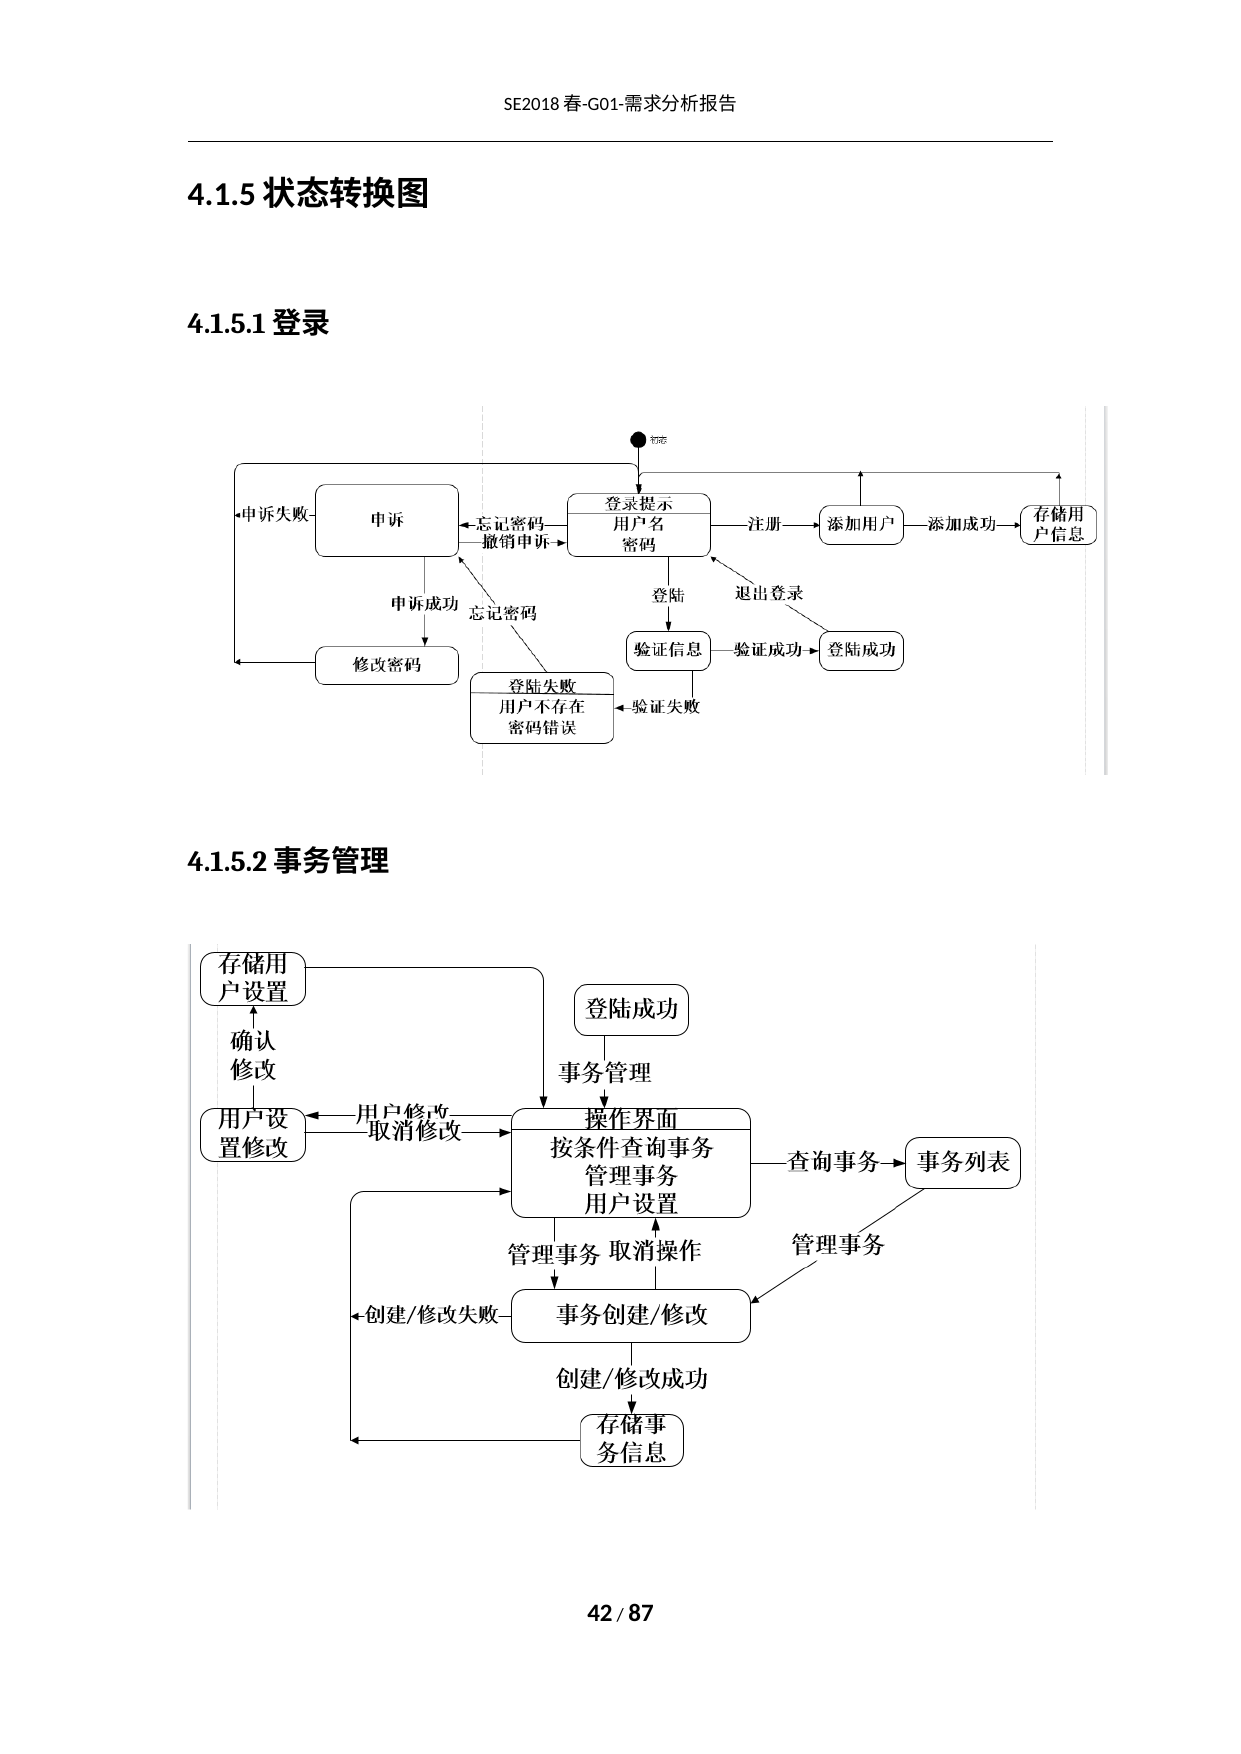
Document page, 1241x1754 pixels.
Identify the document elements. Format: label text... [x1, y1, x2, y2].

subtitle 4.1.5状态转换图 [187, 158, 1053, 223]
picture [187, 944, 1053, 1510]
subtitle 4.1.5.2事务管理 [187, 826, 1053, 891]
subtitle 4.1.5.1 登录 [187, 288, 1053, 353]
picture [187, 406, 1108, 775]
